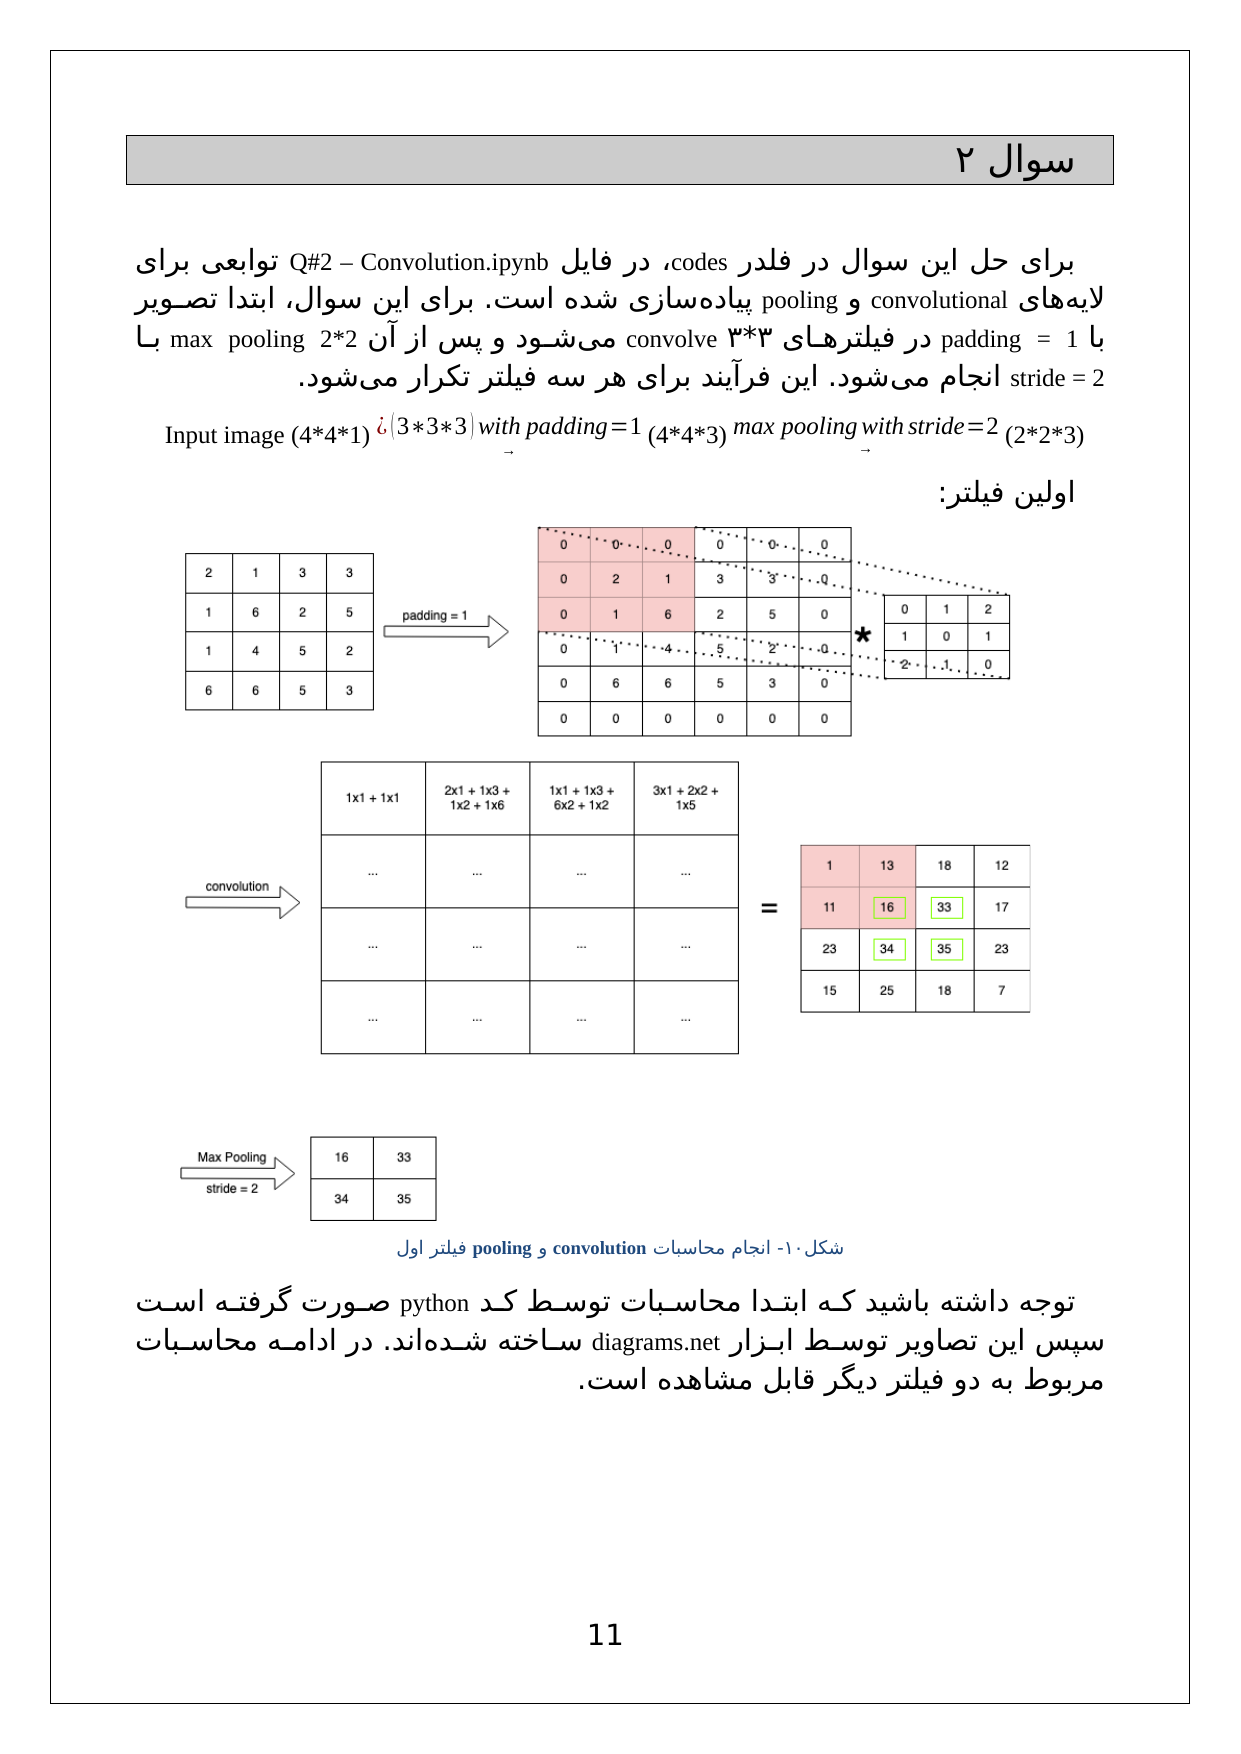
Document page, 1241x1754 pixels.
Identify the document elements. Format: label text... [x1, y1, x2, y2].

subtitle سوال ۲ [127, 136, 1113, 184]
text شکل۱۰- انجام محاسبات convolution و pooling فیلتر اول [135, 1237, 1105, 1259]
text اولین فیلتر: [135, 475, 1105, 509]
text برای حل این سوال در فلدر codes، در فایل Q#2 – Convolution.ipynb توابعی برای لایه‌های convolutional و pooling پیاده‌سازی شده است. برای این سوال، ابتدا تصویر با padding = 1 در فیلتر‌های ۳*۳ convolve می‌شود و پس از آن max pooling 2*2 با stride = 2 انجام می‌شود. این فرآیند برای هر سه فیلتر تکرار می‌شود. [135, 243, 1105, 394]
text توجه داشته باشید که ابتدا محاسبات توسط کد python صورت گرفته است سپس این تصاویر توسط ابزار diagrams.net ساخته شده‌اند. در ادامه محاسبات مربوط به دو فیلتر دیگر قابل مشاهده است. [135, 1284, 1105, 1396]
text Input image (4*4*1) (4*4*3) (2*2*3) [135, 411, 1105, 458]
picture [180, 526, 1031, 1221]
